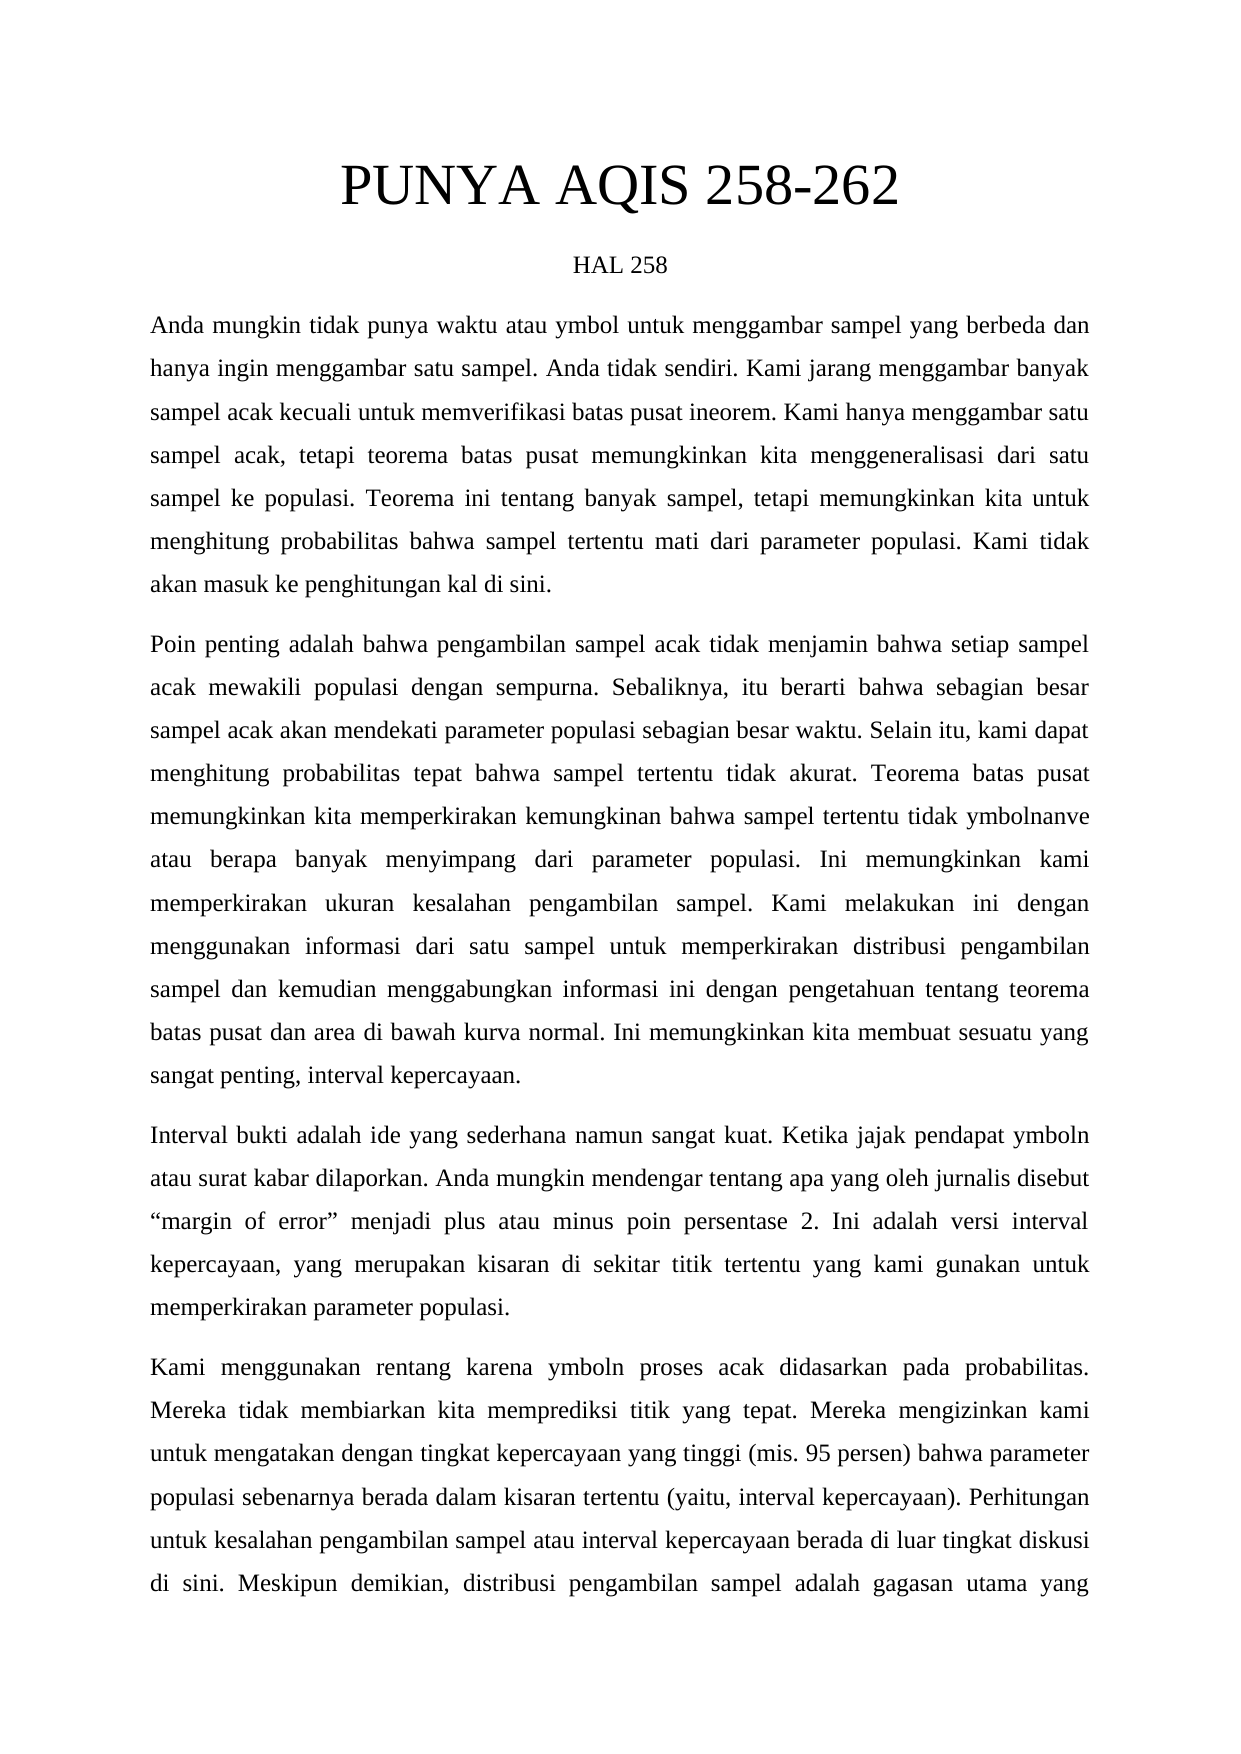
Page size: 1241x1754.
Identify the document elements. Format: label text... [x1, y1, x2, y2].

text Poin penting adalah bahwa pengambilan sampel acak tidak menjamin bahwa setiap sampel acak mewakili populasi dengan sempurna. Sebaliknya, itu berarti bahwa sebagian besar sampel acak akan mendekati parameter populasi sebagian besar waktu. Selain itu, kami dapat menghitung probabilitas tepat bahwa sampel tertentu tidak akurat. Teorema batas pusat memungkinkan kita memperkirakan kemungkinan bahwa sampel tertentu tidak ymbolnanve atau berapa banyak menyimpang dari parameter populasi. Ini memungkinkan kami memperkirakan ukuran kesalahan pengambilan sampel. Kami melakukan ini dengan menggunakan informasi dari satu sampel untuk memperkirakan distribusi pengambilan sampel dan kemudian menggabungkan informasi ini dengan pengetahuan tentang teorema batas pusat dan area di bawah kurva normal. Ini memungkinkan kita membuat sesuatu yang sangat penting, interval kepercayaan. [150, 629, 1090, 1089]
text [150, 1352, 1090, 1597]
text PUNYA AQIS 258-262 [150, 150, 1090, 217]
text Interval bukti adalah ide yang sederhana namun sangat kuat. Ketika jajak pendapat ymboln atau surat kabar dilaporkan. Anda mungkin mendengar tentang apa yang oleh jurnalis disebut “margin of error” menjadi plus atau minus poin persentase 2. Ini adalah versi interval kepercayaan, yang merupakan kisaran di sekitar titik tertentu yang kami gunakan untuk memperkirakan parameter populasi. [150, 1120, 1090, 1321]
text Anda mungkin tidak punya waktu atau ymbol untuk menggambar sampel yang berbeda dan hanya ingin menggambar satu sampel. Anda tidak sendiri. Kami jarang menggambar banyak sampel acak kecuali untuk memverifikasi batas pusat ineorem. Kami hanya menggambar satu sampel acak, tetapi teorema batas pusat memungkinkan kita menggeneralisasi dari satu sampel ke populasi. Teorema ini tentang banyak sampel, tetapi memungkinkan kita untuk menghitung probabilitas bahwa sampel tertentu mati dari parameter populasi. Kami tidak akan masuk ke penghitungan kal di sini. [150, 310, 1090, 598]
text HAL 258 [150, 251, 1090, 279]
